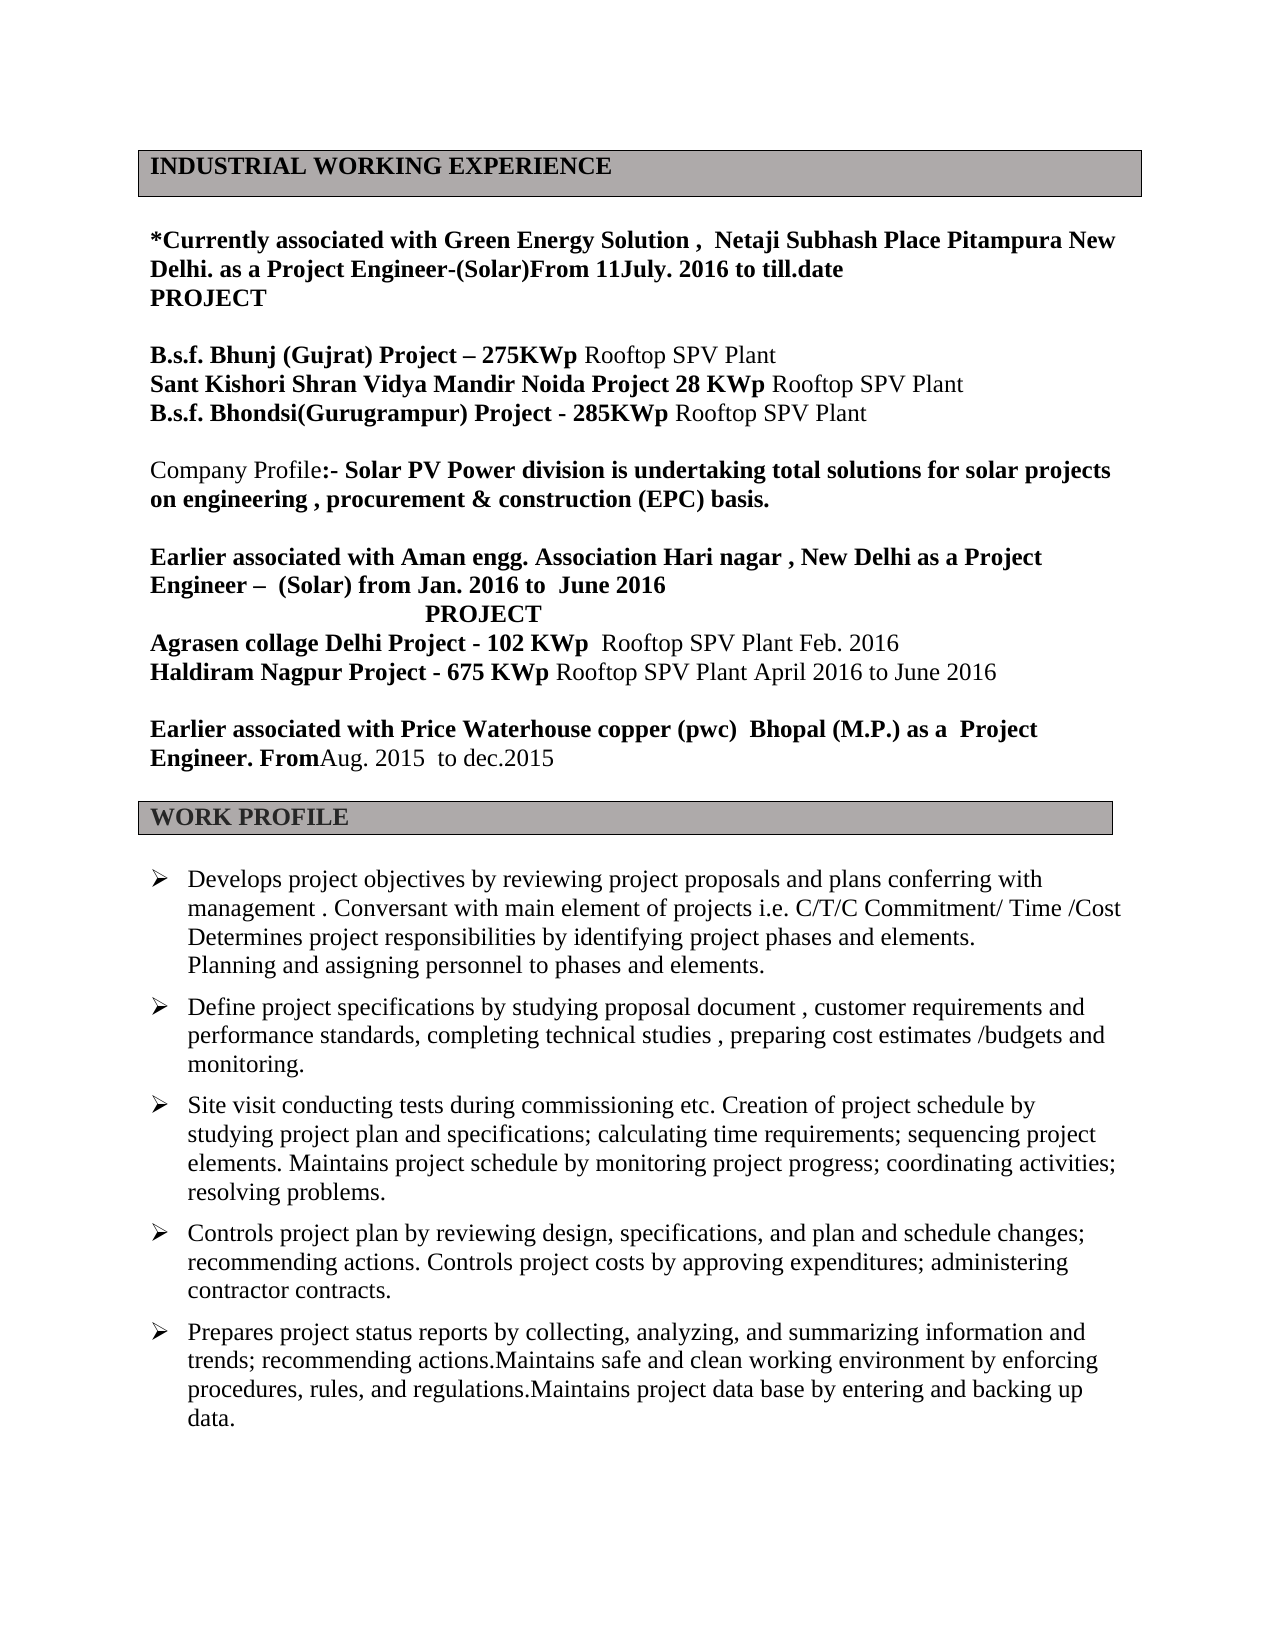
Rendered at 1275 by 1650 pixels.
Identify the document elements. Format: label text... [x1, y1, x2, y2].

list Controls project plan by reviewing design, specifications, and plan and schedule changes; recommending actions. Controls project costs by approving expenditures; administering contractor contracts. [150, 1218, 1125, 1304]
text Earlier associated with Price Waterhouse copper (pwc) Bhopal (M.P.) as a Project Engineer. FromAug. 2015 to dec.2015 [150, 714, 1125, 772]
text Sant Kishori Shran Vidya Mandir Noida Project 28 KWp Rooftop SPV Plant [150, 369, 1125, 398]
text Agrasen collage Delhi Project - 102 KWp Rooftop SPV Plant Feb. 2016 [150, 628, 1125, 657]
text Haldiram Nagpur Project - 675 KWp Rooftop SPV Plant April 2016 to June 2016 [150, 657, 1125, 686]
text Company Profile:- Solar PV Power division is undertaking total solutions for solar projects on engineering , procurement & construction (EPC) basis. [150, 456, 1125, 513]
list Site visit conducting tests during commissioning etc. Creation of project schedule by studying project plan and specifications; calculating time requirements; sequencing project elements. Maintains project schedule by monitoring project progress; coordinating activities; resolving problems. [150, 1090, 1125, 1205]
text *Currently associated with Green Energy Solution , Netaji Subhash Place Pitampura New Delhi. as a Project Engineer-(Solar)From 11July. 2016 to till.date [150, 226, 1125, 283]
table_header WORK PROFILE [139, 802, 1112, 834]
list Define project specifications by studying proposal document , customer requirements and performance standards, completing technical studies , preparing cost estimates /budgets and monitoring. [150, 992, 1125, 1078]
list Prepares project status reports by collecting, analyzing, and summarizing information and trends; recommending actions.Maintains safe and clean working environment by enforcing procedures, rules, and regulations.Maintains project data base by entering and backing up data. [150, 1317, 1125, 1432]
text Earlier associated with Aman engg. Association Hari nagar , New Delhi as a Project Engineer – (Solar) from Jan. 2016 to June 2016 [150, 542, 1125, 599]
text PROJECT [150, 283, 1125, 312]
text PROJECT [150, 599, 1125, 628]
list Develops project objectives by reviewing project proposals and plans conferring with management . Conversant with main element of projects i.e. C/T/C Commitment/ Time /Cost Determines project responsibilities by identifying project phases and elements. Planning and assigning personnel to phases and elements. [150, 864, 1125, 979]
table_header INDUSTRIAL WORKING EXPERIENCE [139, 151, 1141, 196]
text B.s.f. Bhondsi(Gurugrampur) Project - 285KWp Rooftop SPV Plant [150, 398, 1125, 427]
text B.s.f. Bhunj (Gujrat) Project – 275KWp Rooftop SPV Plant [150, 341, 1125, 369]
